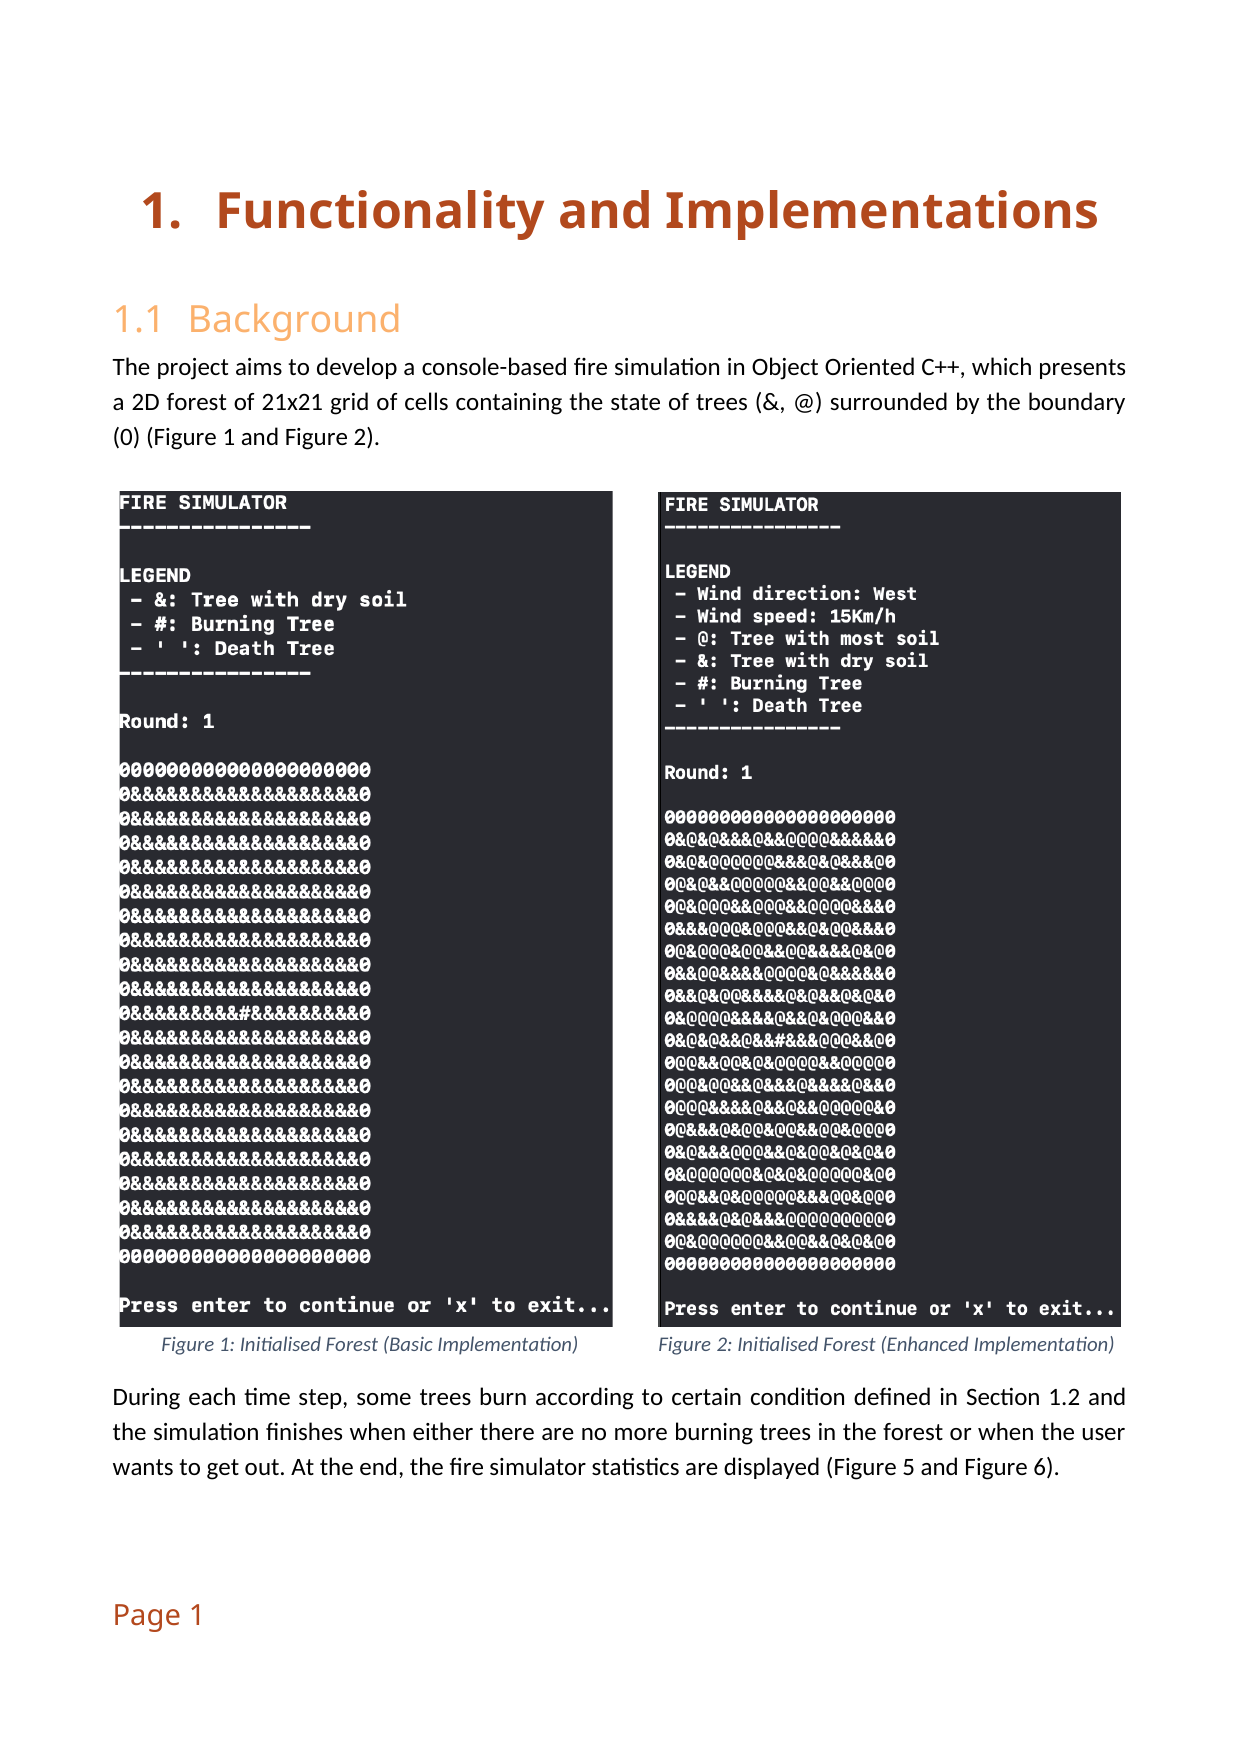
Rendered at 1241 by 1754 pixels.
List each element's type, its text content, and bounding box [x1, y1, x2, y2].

text Figure 1: Initialised Forest (Basic Implementation) Figure 2: Initialised Forest (Enhanced Implementation) [112, 1331, 1128, 1357]
text The project aims to develop a console-based fire simulation in Object Oriented C++, which presents a 2D forest of 21x21 grid of cells containing the state of trees (&, @) surrounded by the boundary (0) (Figure 1 and Figure 2). [112, 351, 1128, 452]
text During each time step, some trees burn according to certain condition defined in Section 1.2 and the simulation finishes when either there are no more burning trees in the forest or when the user wants to get out. At the end, the fire simulator statistics are displayed (Figure 5 and Figure 6). [112, 1381, 1128, 1482]
picture [119, 491, 613, 1327]
subtitle Background [112, 292, 1128, 343]
picture [658, 492, 1121, 1327]
subtitle Functionality and Implementations [112, 175, 1128, 243]
